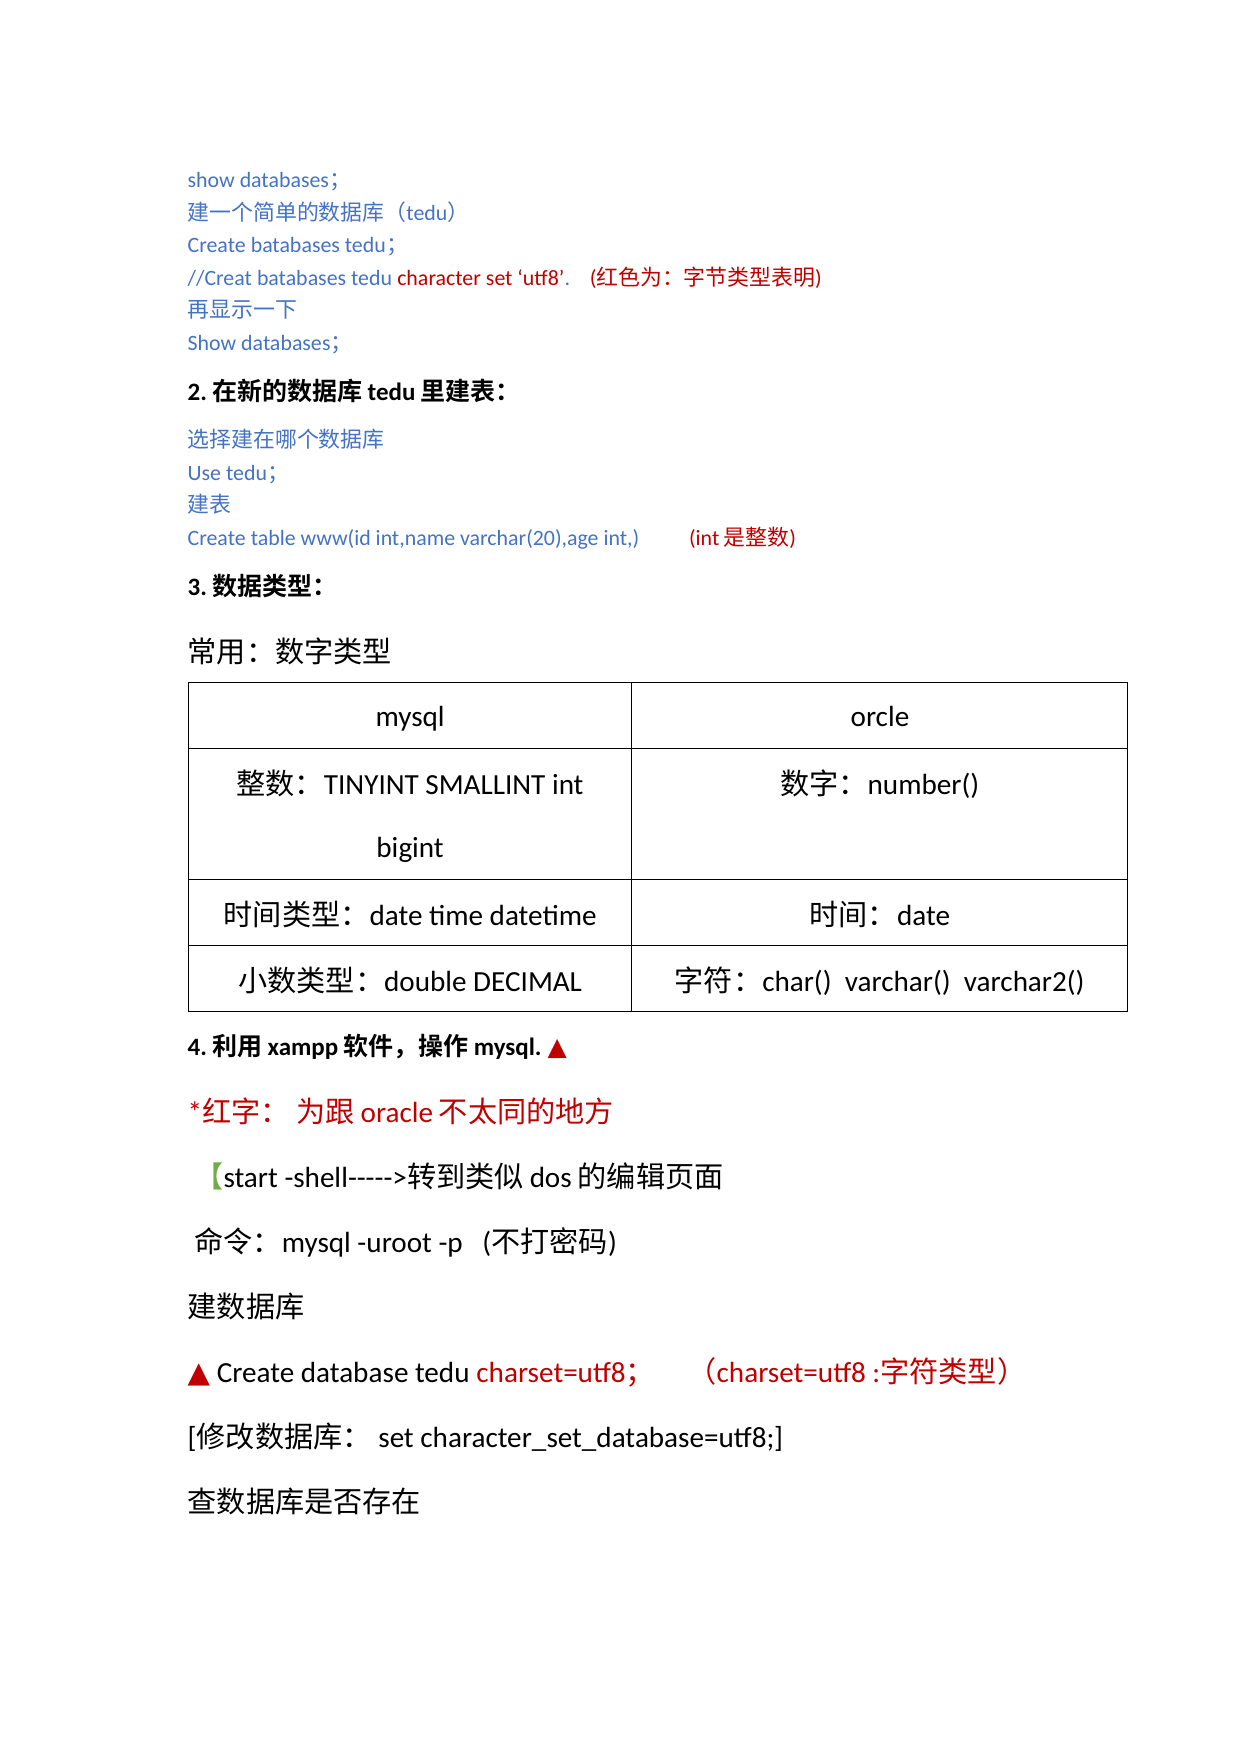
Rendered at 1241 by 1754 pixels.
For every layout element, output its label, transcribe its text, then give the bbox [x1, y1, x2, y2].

text Show databases； [187, 324, 1053, 357]
text 查数据库是否存在 [187, 1467, 1053, 1532]
text 命令：mysql -uroot -p (不打密码) [187, 1207, 1053, 1272]
subtitle 数据类型： [187, 552, 1053, 617]
table_header orcle [632, 683, 1127, 748]
table_cell 字符：char() varchar() varchar2() [632, 946, 1127, 1011]
text Create table www(id int,name varchar(20),age int,) (int是整数) [187, 519, 1053, 552]
text 建表 [187, 487, 1053, 519]
text [修改数据库： set character_set_database=utf8;] [187, 1402, 1053, 1467]
text Create batabases tedu； [187, 227, 1053, 259]
text 常用：数字类型 [187, 617, 1053, 682]
text 选择建在哪个数据库 [187, 422, 1053, 454]
table_header mysql [189, 683, 631, 748]
text //Creat batabases tedu character set ‘utf8’. (红色为：字节类型表明) [187, 259, 1053, 292]
text Use tedu； [187, 454, 1053, 487]
table_cell 小数类型：double DECIMAL [189, 946, 631, 1011]
table_cell 时间：date [632, 880, 1127, 945]
table_cell 整数：TINYINT SMALLINT int bigint [189, 749, 631, 879]
text *红字： 为跟oracle不太同的地方 [187, 1077, 1053, 1142]
text show databases； [187, 162, 1053, 194]
subtitle 利用xampp 软件，操作mysql. ▲ [187, 1012, 1053, 1077]
table_cell 时间类型：date time datetime [189, 880, 631, 945]
text 【start -shell----->转到类似dos的编辑页面 [187, 1142, 1053, 1207]
text 建数据库 [187, 1272, 1053, 1337]
text 再显示一下 [187, 292, 1053, 324]
subtitle 2. 在新的数据库tedu里建表： [187, 357, 1053, 422]
text 建一个简单的数据库（tedu） [187, 194, 1053, 227]
text ▲ Create database tedu charset=utf8； （charset=utf8 :字符类型） [187, 1337, 1053, 1402]
table_cell 数字：number() [632, 749, 1127, 879]
